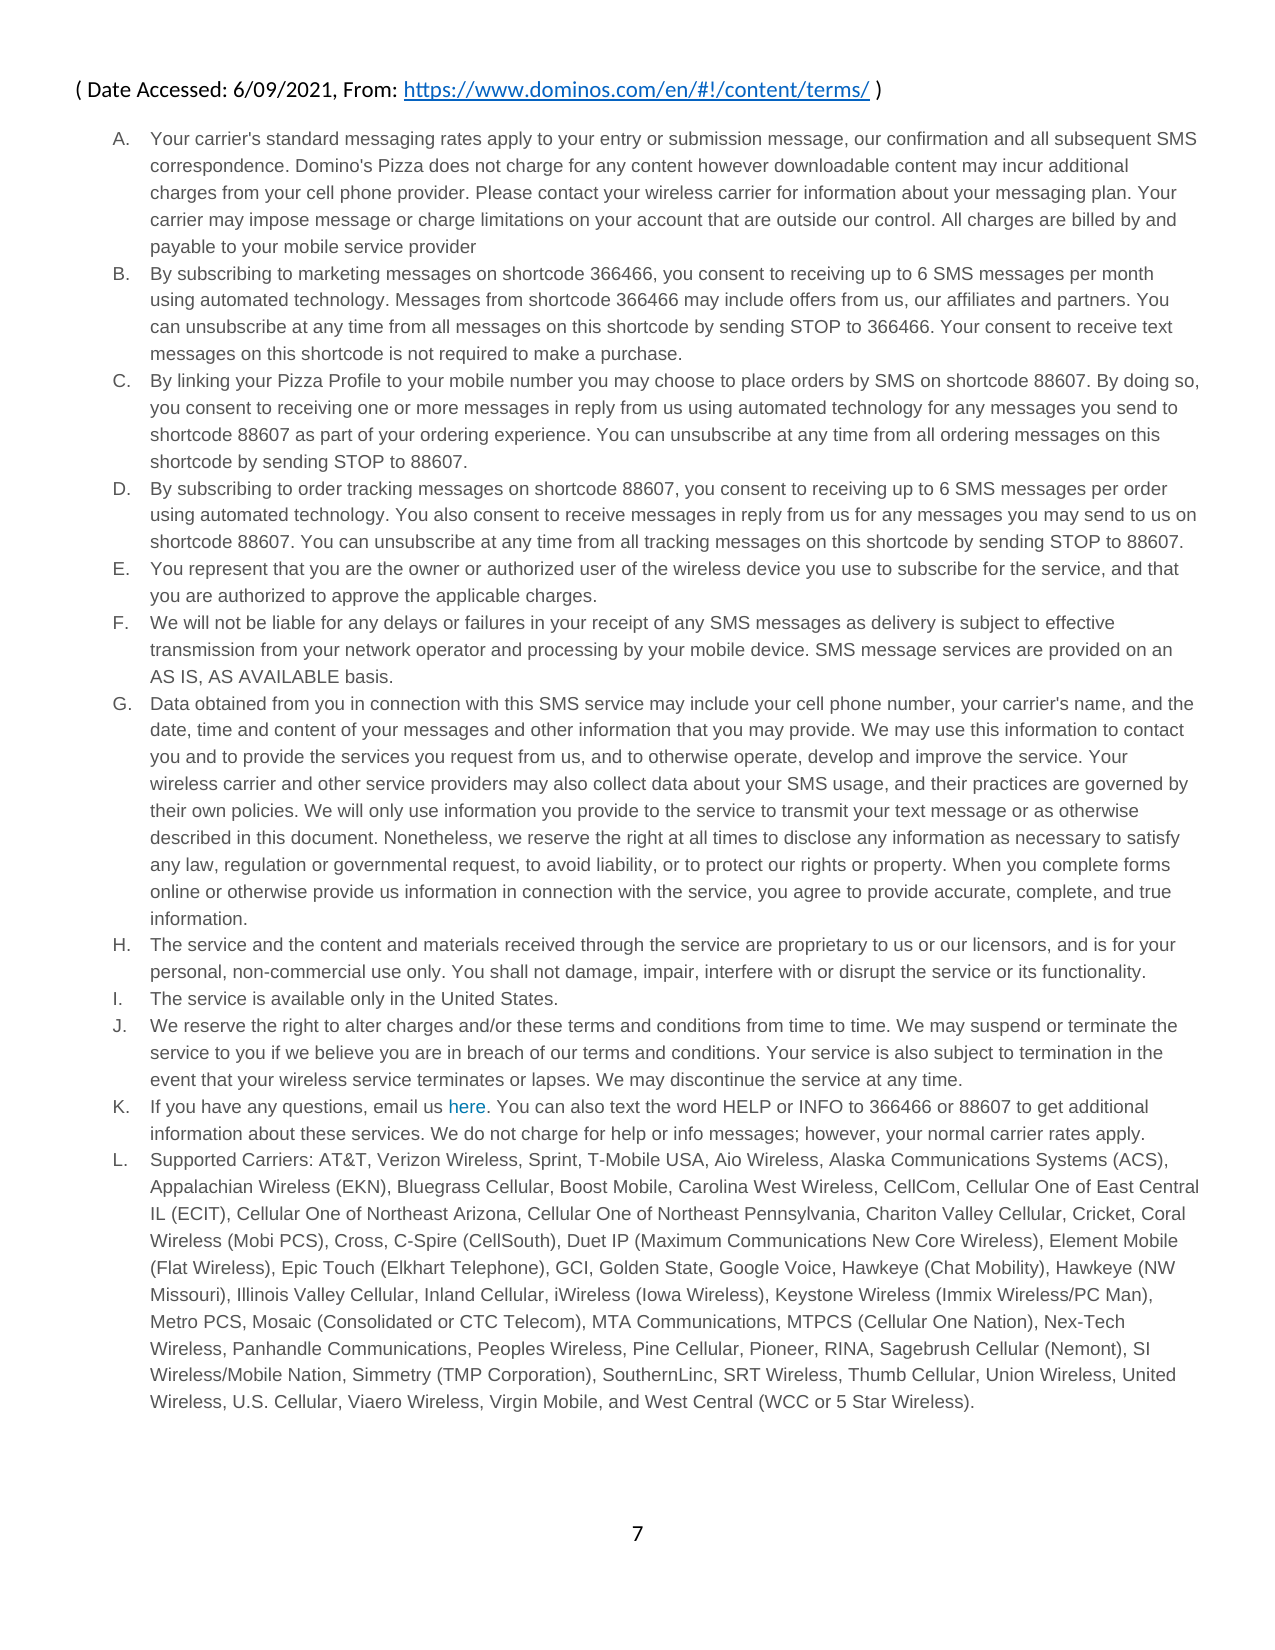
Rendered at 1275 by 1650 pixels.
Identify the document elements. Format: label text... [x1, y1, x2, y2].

list Data obtained from you in connection with this SMS service may include your cell phone number, your carrier's name, and the date, time and content of your messages and other information that you may provide. We may use this information to contact you and to provide the services you request from us, and to otherwise operate, develop and improve the service. Your wireless carrier and other service providers may also collect data about your SMS usage, and their practices are governed by their own policies. We will only use information you provide to the service to transmit your text message or as otherwise described in this document. Nonetheless, we reserve the right at all times to disclose any information as necessary to satisfy any law, regulation or governmental request, to avoid liability, or to protect our rights or property. When you complete forms online or otherwise provide us information in connection with the service, you agree to provide accurate, complete, and true information. [112, 692, 1200, 929]
list The service and the content and materials received through the service are proprietary to us or our licensors, and is for your personal, non-commercial use only. You shall not damage, impair, interfere with or disrupt the service or its functionality. [112, 934, 1200, 983]
list By linking your Pizza Profile to your mobile number you may choose to place orders by SMS on shortcode 88607. By doing so, you consent to receiving one or more messages in reply from us using automated technology for any messages you send to shortcode 88607 as part of your ordering experience. You can unsubscribe at any time from all ordering messages on this shortcode by sending STOP to 88607. [112, 370, 1200, 472]
list The service is available only in the United States. [112, 988, 1200, 1009]
list If you have any questions, email us here. You can also text the word HELP or INFO to 366466 or 88607 to get additional information about these services. We do not charge for help or info messages; however, your normal carrier rates apply. [112, 1096, 1200, 1144]
list By subscribing to marketing messages on shortcode 366466, you consent to receiving up to 6 SMS messages per month using automated technology. Messages from shortcode 366466 may include offers from us, our affiliates and partners. You can unsubscribe at any time from all messages on this shortcode by sending STOP to 366466. Your consent to receive text messages on this shortcode is not required to make a purchase. [112, 262, 1200, 364]
list Your carrier's standard messaging rates apply to your entry or submission message, our confirmation and all subsequent SMS correspondence. Domino's Pizza does not charge for any content however downloadable content may incur additional charges from your cell phone provider. Please contact your wireless carrier for information about your messaging plan. Your carrier may impose message or charge limitations on your account that are outside our control. All charges are billed by and payable to your mobile service provider [112, 128, 1200, 257]
list By subscribing to order tracking messages on shortcode 88607, you consent to receiving up to 6 SMS messages per order using automated technology. You also consent to receive messages in reply from us for any messages you may send to us on shortcode 88607. You can unsubscribe at any time from all tracking messages on this shortcode by sending STOP to 88607. [112, 477, 1200, 553]
list Supported Carriers: AT&T, Verizon Wireless, Sprint, T-Mobile USA, Aio Wireless, Alaska Communications Systems (ACS), Appalachian Wireless (EKN), Bluegrass Cellular, Boost Mobile, Carolina West Wireless, CellCom, Cellular One of East Central IL (ECIT), Cellular One of Northeast Arizona, Cellular One of Northeast Pennsylvania, Chariton Valley Cellular, Cricket, Coral Wireless (Mobi PCS), Cross, C-Spire (CellSouth), Duet IP (Maximum Communications New Core Wireless), Element Mobile (Flat Wireless), Epic Touch (Elkhart Telephone), GCI, Golden State, Google Voice, Hawkeye (Chat Mobility), Hawkeye (NW Missouri), Illinois Valley Cellular, Inland Cellular, iWireless (Iowa Wireless), Keystone Wireless (Immix Wireless/PC Man), Metro PCS, Mosaic (Consolidated or CTC Telecom), MTA Communications, MTPCS (Cellular One Nation), Nex-Tech Wireless, Panhandle Communications, Peoples Wireless, Pine Cellular, Pioneer, RINA, Sagebrush Cellular (Nemont), SI Wireless/Mobile Nation, Simmetry (TMP Corporation), SouthernLinc, SRT Wireless, Thumb Cellular, Union Wireless, United Wireless, U.S. Cellular, Viaero Wireless, Virgin Mobile, and West Central (WCC or 5 Star Wireless). [112, 1149, 1200, 1413]
list We will not be liable for any delays or failures in your receipt of any SMS messages as delivery is subject to effective transmission from your network operator and processing by your mobile device. SMS message services are provided on an AS IS, AS AVAILABLE basis. [112, 612, 1200, 687]
list We reserve the right to alter charges and/or these terms and conditions from time to time. We may suspend or terminate the service to you if we believe you are in breach of our terms and conditions. Your service is also subject to termination in the event that your wireless service terminates or lapses. We may discontinue the service at any time. [112, 1015, 1200, 1090]
list You represent that you are the owner or authorized user of the wireless device you use to subscribe for the service, and that you are authorized to approve the applicable charges. [112, 558, 1200, 606]
